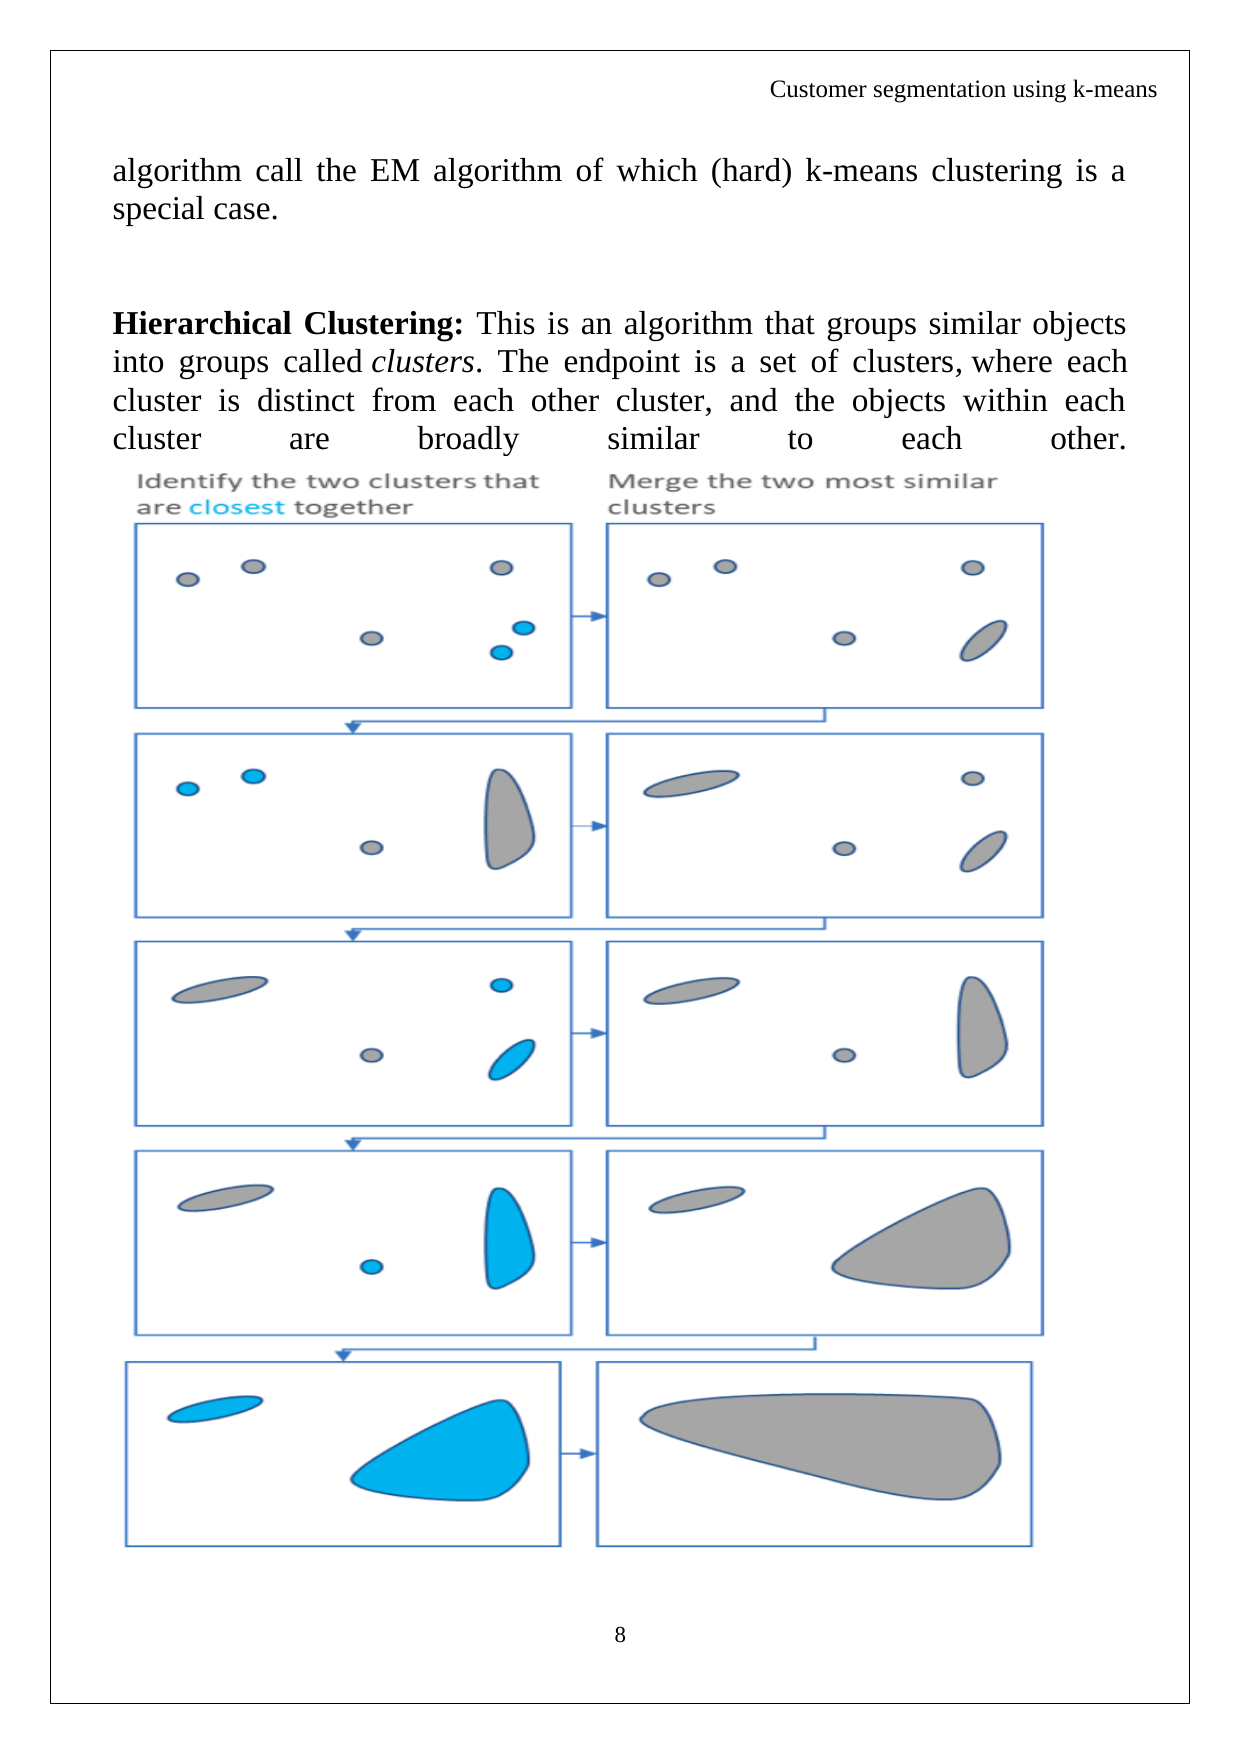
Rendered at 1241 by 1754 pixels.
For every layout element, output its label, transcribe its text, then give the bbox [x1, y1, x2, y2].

picture [112, 456, 1058, 1560]
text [112, 150, 1128, 227]
